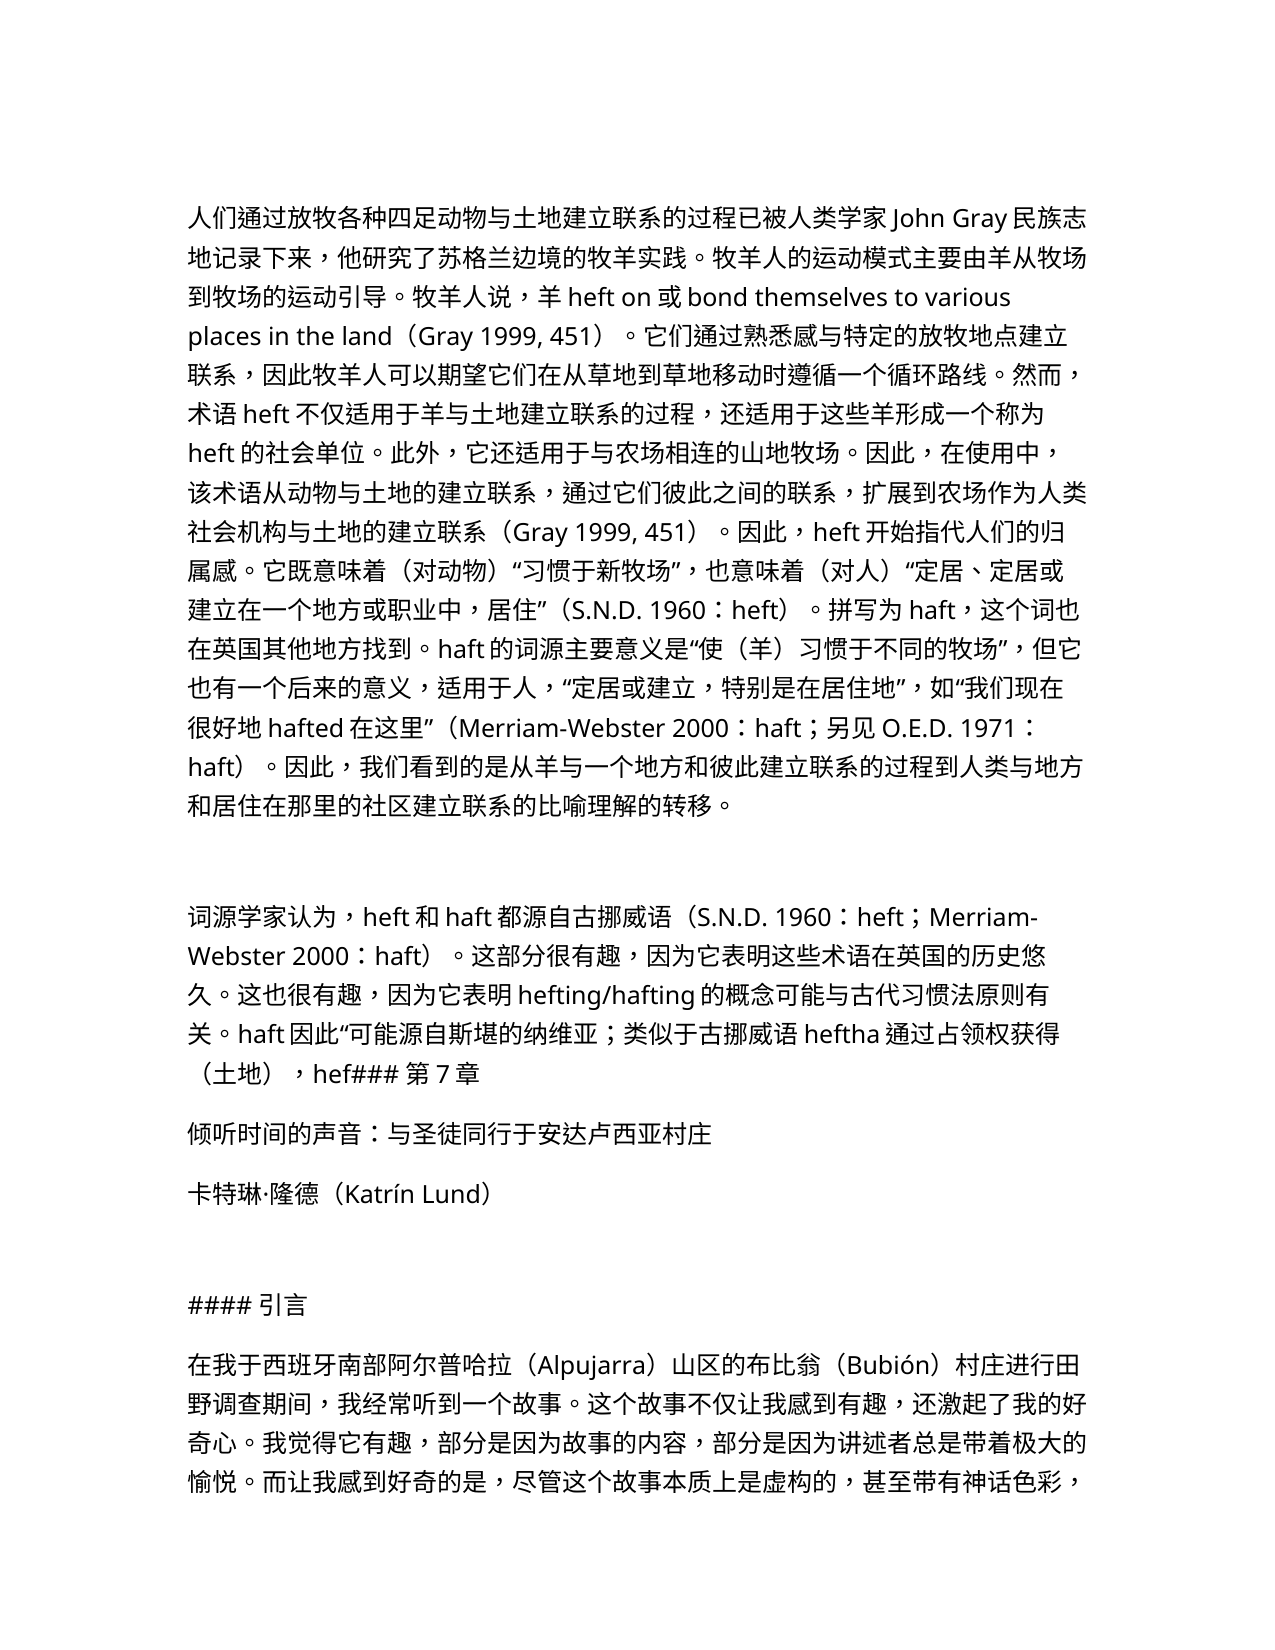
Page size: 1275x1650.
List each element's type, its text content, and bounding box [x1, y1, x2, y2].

text 卡特琳·隆德（Katrín Lund） [187, 1176, 1087, 1210]
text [187, 1347, 1087, 1499]
text #### 引言 [187, 1287, 1087, 1321]
text 词源学家认为，heft和haft都源自古挪威语（S.N.D. 1960：heft；Merriam-Webster 2000：haft）。这部分很有趣，因为它表明这些术语在英国的历史悠久。这也很有趣，因为它表明hefting/hafting的概念可能与古代习惯法原则有关。haft因此“可能源自斯堪的纳维亚；类似于古挪威语heftha通过占领权获得（土地），hef### 第7章 [187, 899, 1087, 1090]
text 倾听时间的声音：与圣徒同行于安达卢西亚村庄 [187, 1116, 1087, 1150]
text 人们通过放牧各种四足动物与土地建立联系的过程已被人类学家John Gray民族志地记录下来，他研究了苏格兰边境的牧羊实践。牧羊人的运动模式主要由羊从牧场到牧场的运动引导。牧羊人说，羊heft on或bond themselves to various places in the land（Gray 1999, 451）。它们通过熟悉感与特定的放牧地点建立联系，因此牧羊人可以期望它们在从草地到草地移动时遵循一个循环路线。然而，术语heft不仅适用于羊与土地建立联系的过程，还适用于这些羊形成一个称为heft的社会单位。此外，它还适用于与农场相连的山地牧场。因此，在使用中，该术语从动物与土地的建立联系，通过它们彼此之间的联系，扩展到农场作为人类社会机构与土地的建立联系（Gray 1999, 451）。因此，heft开始指代人们的归属感。它既意味着（对动物）“习惯于新牧场”，也意味着（对人）“定居、定居或建立在一个地方或职业中，居住”（S.N.D. 1960：heft）。拼写为haft，这个词也在英国其他地方找到。haft的词源主要意义是“使（羊）习惯于不同的牧场”，但它也有一个后来的意义，适用于人，“定居或建立，特别是在居住地”，如“我们现在很好地hafted在这里”（Merriam-Webster 2000：haft；另见O.E.D. 1971：haft）。因此，我们看到的是从羊与一个地方和彼此建立联系的过程到人类与地方和居住在那里的社区建立联系的比喻理解的转移。 [187, 201, 1087, 823]
